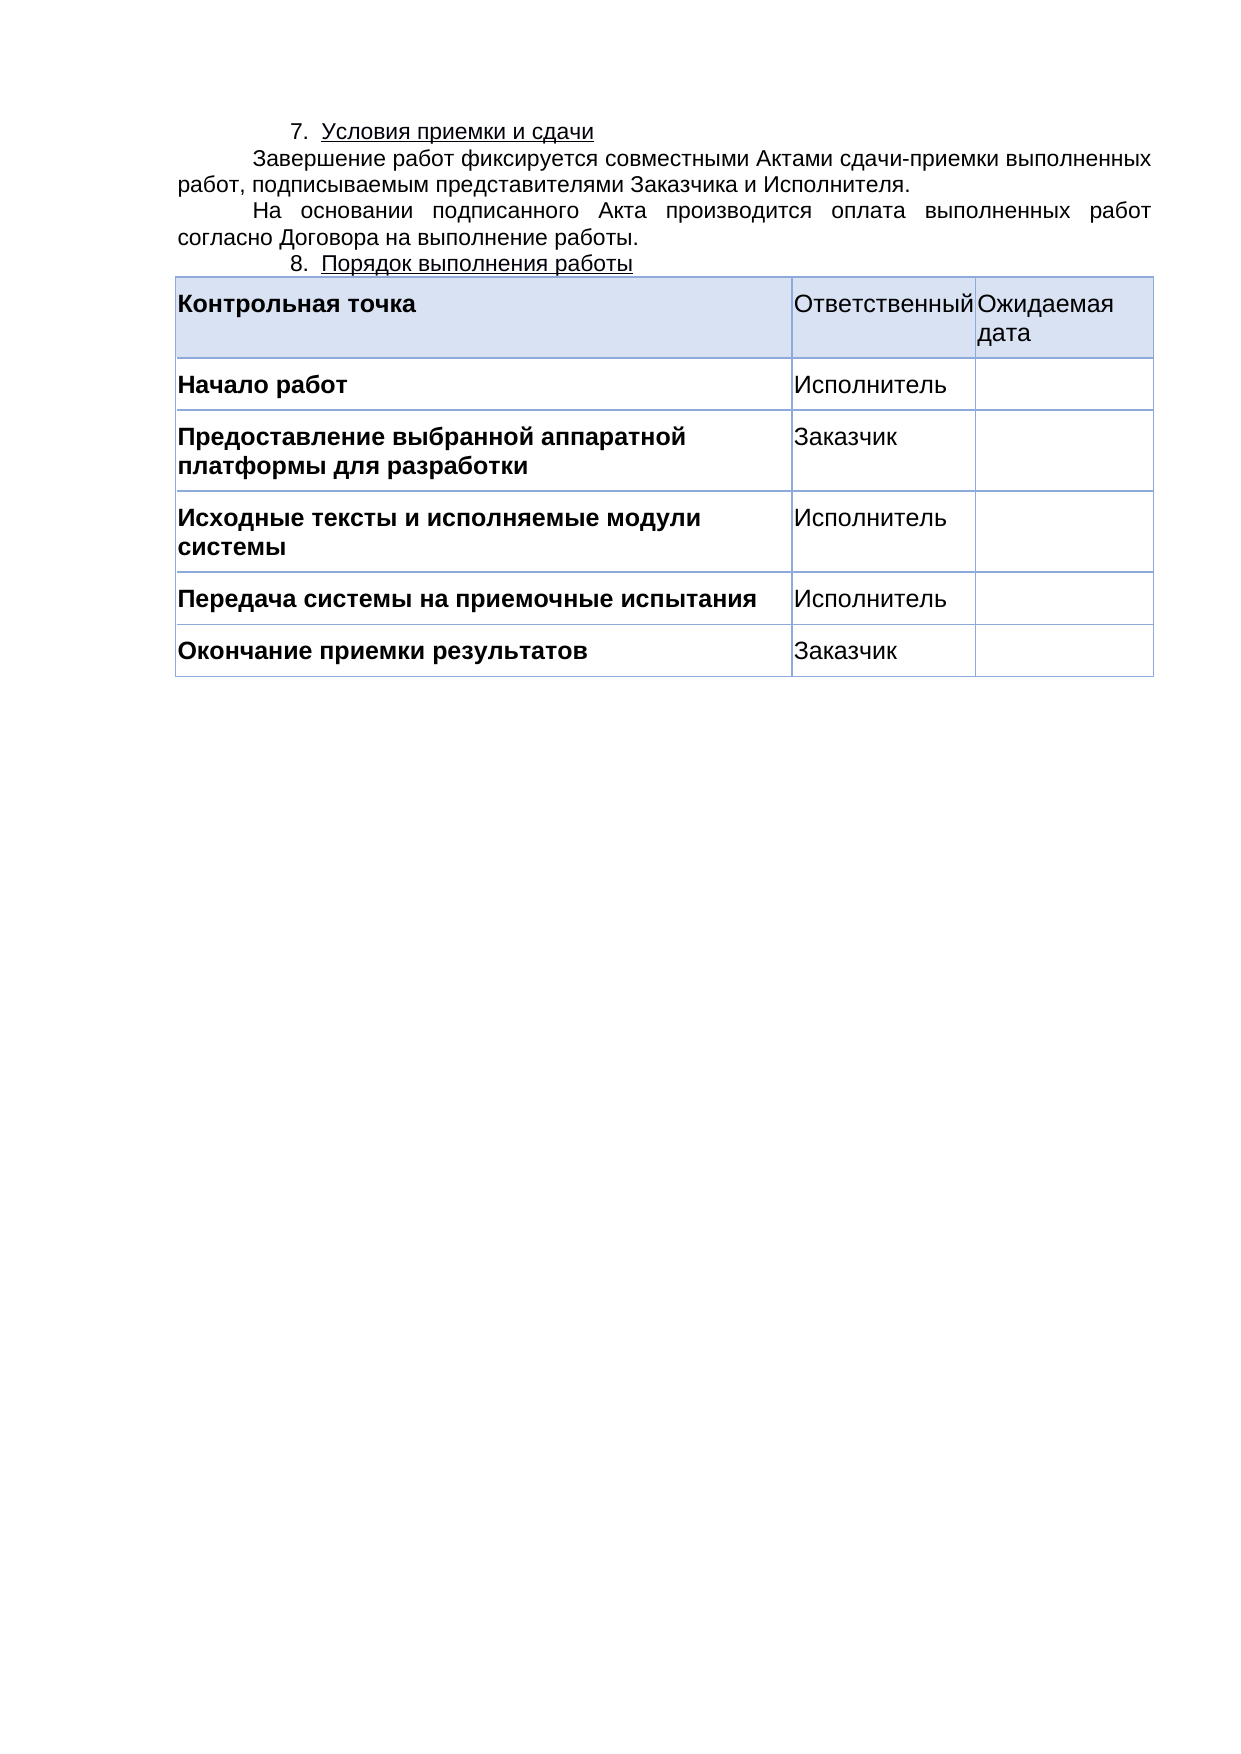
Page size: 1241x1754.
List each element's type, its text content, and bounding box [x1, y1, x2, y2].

table_cell Исполнитель [793, 492, 975, 571]
text На основании подписанного Акта производится оплата выполненных работ согласно Договора на выполнение работы. [177, 197, 1152, 250]
text 8. Порядок выполнения работы [290, 250, 1152, 276]
text Завершение работ фиксируется совместными Актами сдачи-приемки выполненных работ, подписываемым представителями Заказчика и Исполнителя. [177, 144, 1152, 197]
table_cell [976, 359, 1153, 409]
table_cell Передача системы на приемочные испытания [176, 572, 791, 623]
table_cell [976, 492, 1153, 571]
table_cell Исполнитель [793, 573, 975, 623]
text 7. Условия приемки и сдачи [290, 118, 1152, 144]
table_cell Начало работ [176, 358, 791, 409]
table_cell Заказчик [793, 411, 975, 490]
table_cell Окончание приемки результатов [176, 625, 791, 676]
table_cell [976, 625, 1153, 676]
table_cell [976, 411, 1153, 490]
table_cell Предоставление выбранной аппаратной платформы для разработки [176, 410, 791, 490]
table_header Контрольная точка [176, 278, 791, 357]
table_header Ожидаемая дата [976, 278, 1153, 357]
table_cell Заказчик [793, 625, 975, 676]
table_cell [976, 573, 1153, 623]
table_header Ответственный [793, 278, 975, 357]
table_cell Исходные тексты и исполняемые модули системы [176, 491, 791, 571]
table_cell Исполнитель [793, 359, 975, 409]
